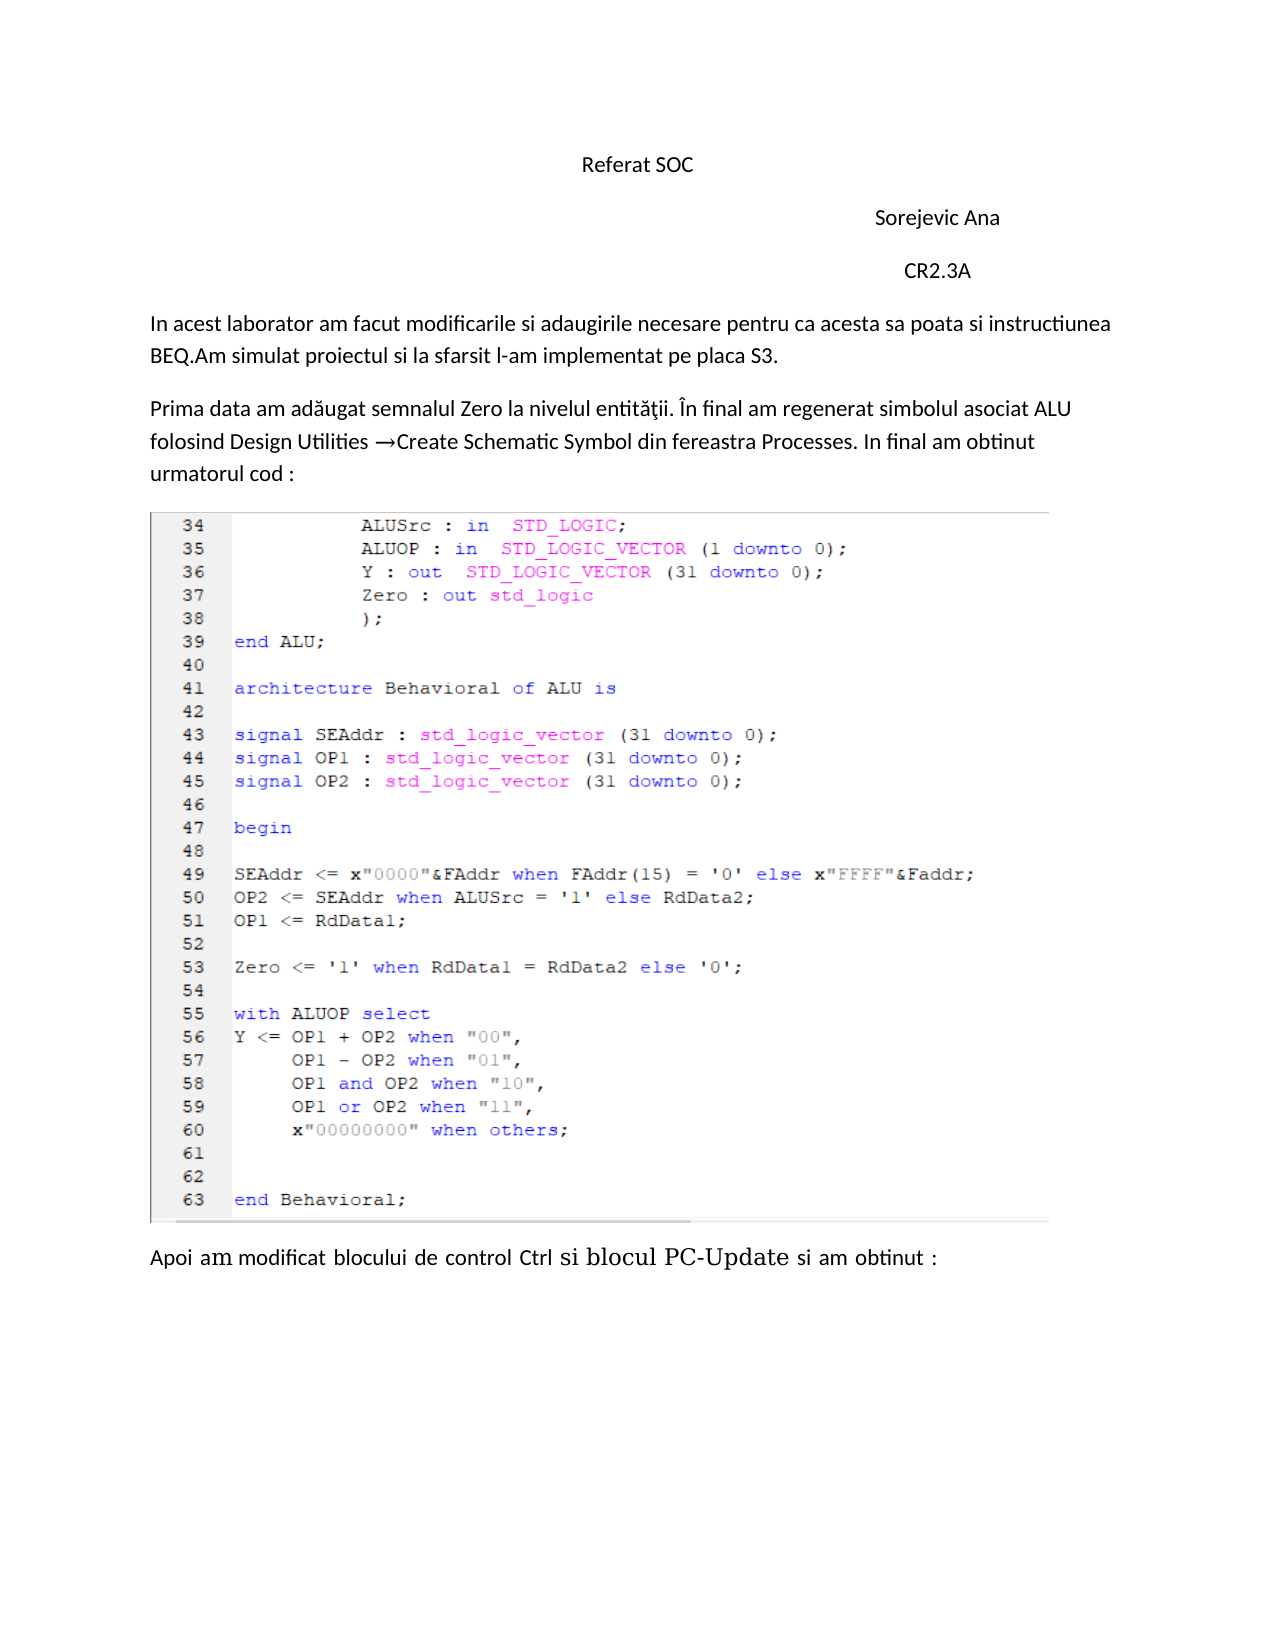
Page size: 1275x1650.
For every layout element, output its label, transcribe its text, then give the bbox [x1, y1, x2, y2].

text CR2.3A [150, 256, 1125, 284]
text Sorejevic Ana [150, 203, 1125, 231]
text Referat SOC [150, 150, 1125, 178]
text In acest laborator am facut modificarile si adaugirile necesare pentru ca acesta sa poata si instructiunea BEQ.Am simulat proiectul si la sfarsit l-am implementat pe placa S3. [150, 309, 1125, 369]
text Prima data am adăugat semnalul Zero la nivelul entităţii. În final am regenerat simbolul asociat ALU folosind Design Utilities →Create Schematic Symbol din fereastra Processes. In final am obtinut urmatorul cod : [150, 394, 1125, 487]
text Apoi am modificat blocului de control Ctrl si blocul PC-Update si am obtinut : [150, 1243, 1125, 1271]
